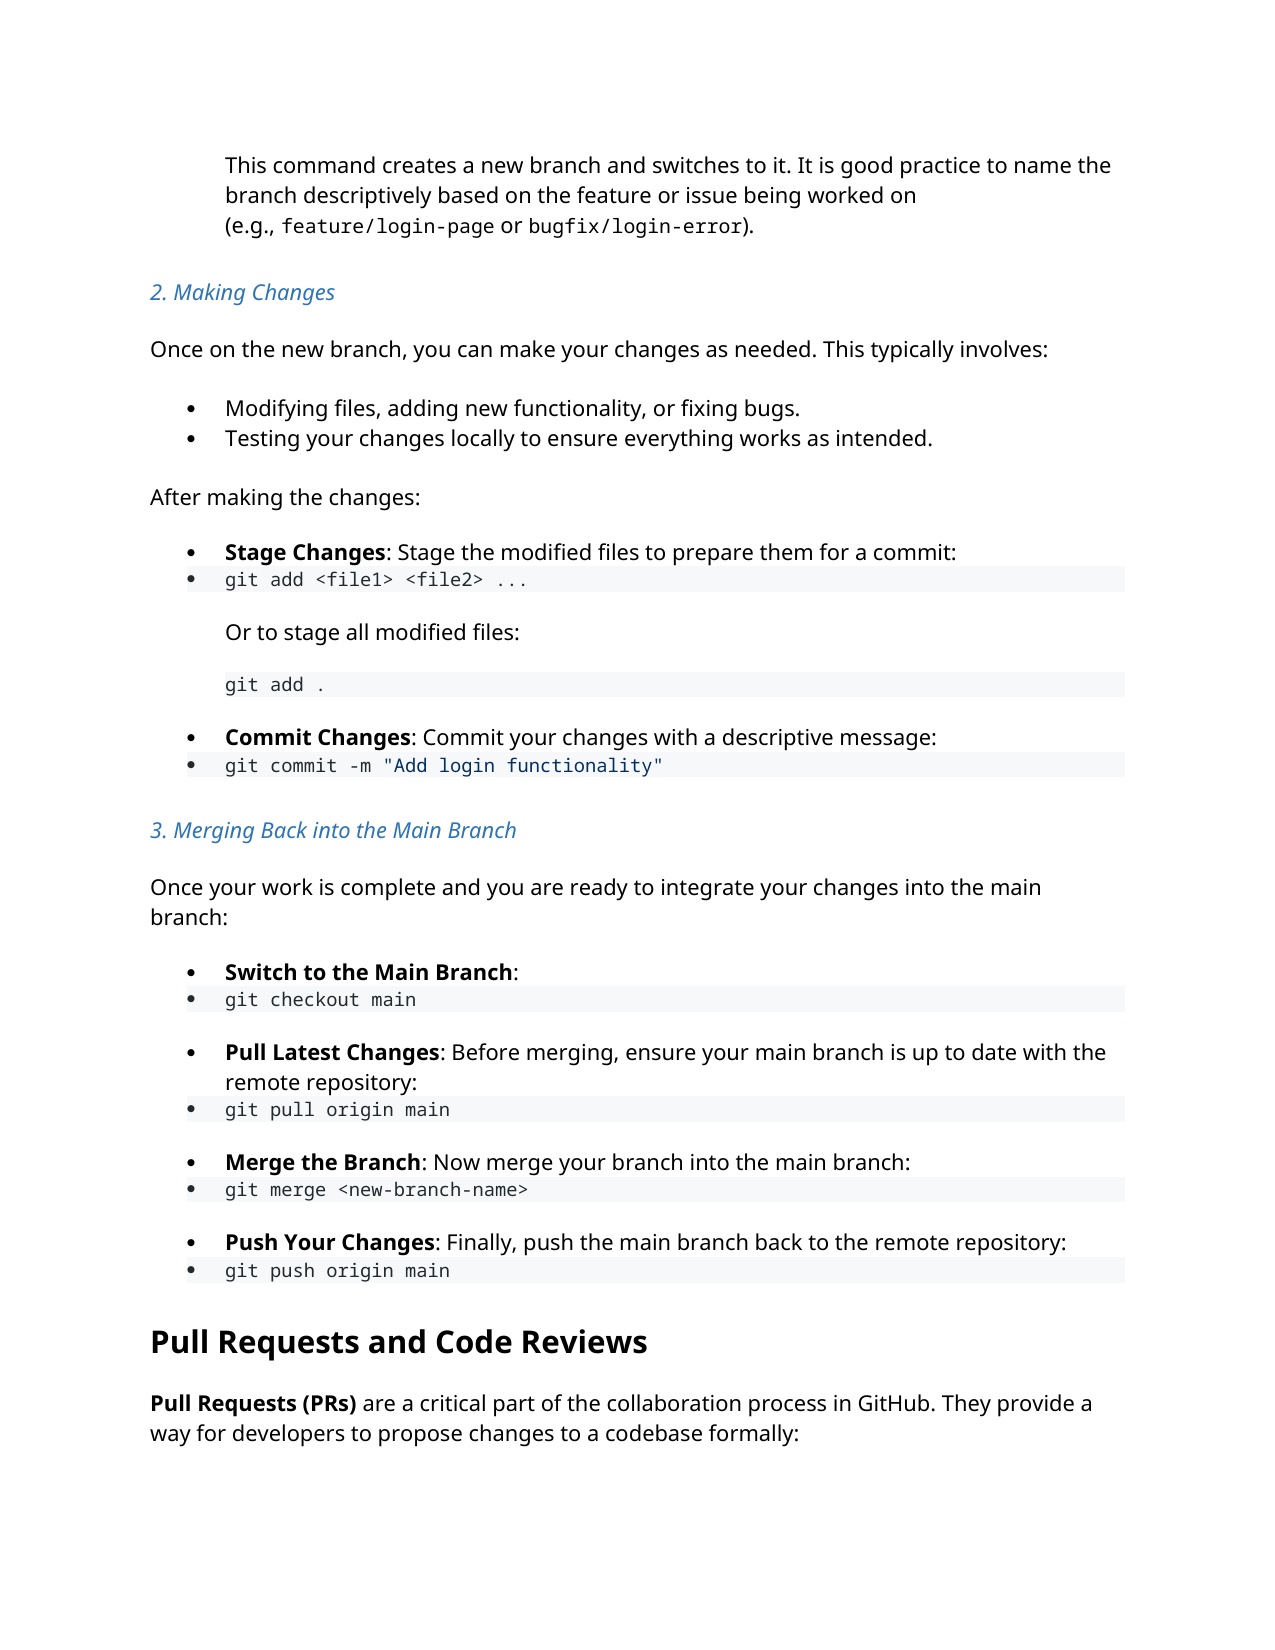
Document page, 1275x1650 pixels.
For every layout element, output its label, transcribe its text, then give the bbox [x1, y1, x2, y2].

text Once on the new branch, you can make your changes as needed. This typically involves: [150, 334, 1125, 364]
list Stage Changes: Stage the modified files to prepare them for a commit: [187, 536, 1125, 566]
subtitle Pull Requests and Code Reviews [150, 1320, 1125, 1363]
list git merge <new-branch-name> [187, 1177, 1125, 1202]
subtitle 2. Making Changes [150, 277, 1125, 307]
list Pull Latest Changes: Before merging, ensure your main branch is up to date with the remote repository: [187, 1037, 1125, 1096]
text Or to stage all modified files: [225, 617, 1125, 647]
list Push Your Changes: Finally, push the main branch back to the remote repository: [187, 1227, 1125, 1257]
text git add . [225, 672, 1125, 697]
list git add <file1> <file2> ... [187, 566, 1125, 592]
list Modifying files, adding new functionality, or fixing bugs. [187, 393, 1125, 423]
list git push origin main [187, 1257, 1125, 1283]
text After making the changes: [150, 482, 1125, 511]
text This command creates a new branch and switches to it. It is good practice to name the branch descriptively based on the feature or issue being worked on (e.g., feature/login-page or bugfix/login-error). [225, 150, 1125, 239]
text Pull Requests (PRs) are a critical part of the collaboration process in GitHub. They provide a way for developers to propose changes to a codebase formally: [150, 1388, 1125, 1447]
text Once your work is complete and you are ready to integrate your changes into the main branch: [150, 872, 1125, 932]
list git checkout main [187, 986, 1125, 1012]
list Commit Changes: Commit your changes with a descriptive message: [187, 722, 1125, 752]
list Testing your changes locally to ensure everything works as intended. [187, 423, 1125, 452]
subtitle 3. Merging Back into the Main Branch [150, 815, 1125, 845]
list Merge the Branch: Now merge your branch into the main branch: [187, 1147, 1125, 1177]
list Switch to the Main Branch: [187, 957, 1125, 986]
list git commit -m "Add login functionality" [187, 752, 1125, 777]
list git pull origin main [187, 1096, 1125, 1122]
